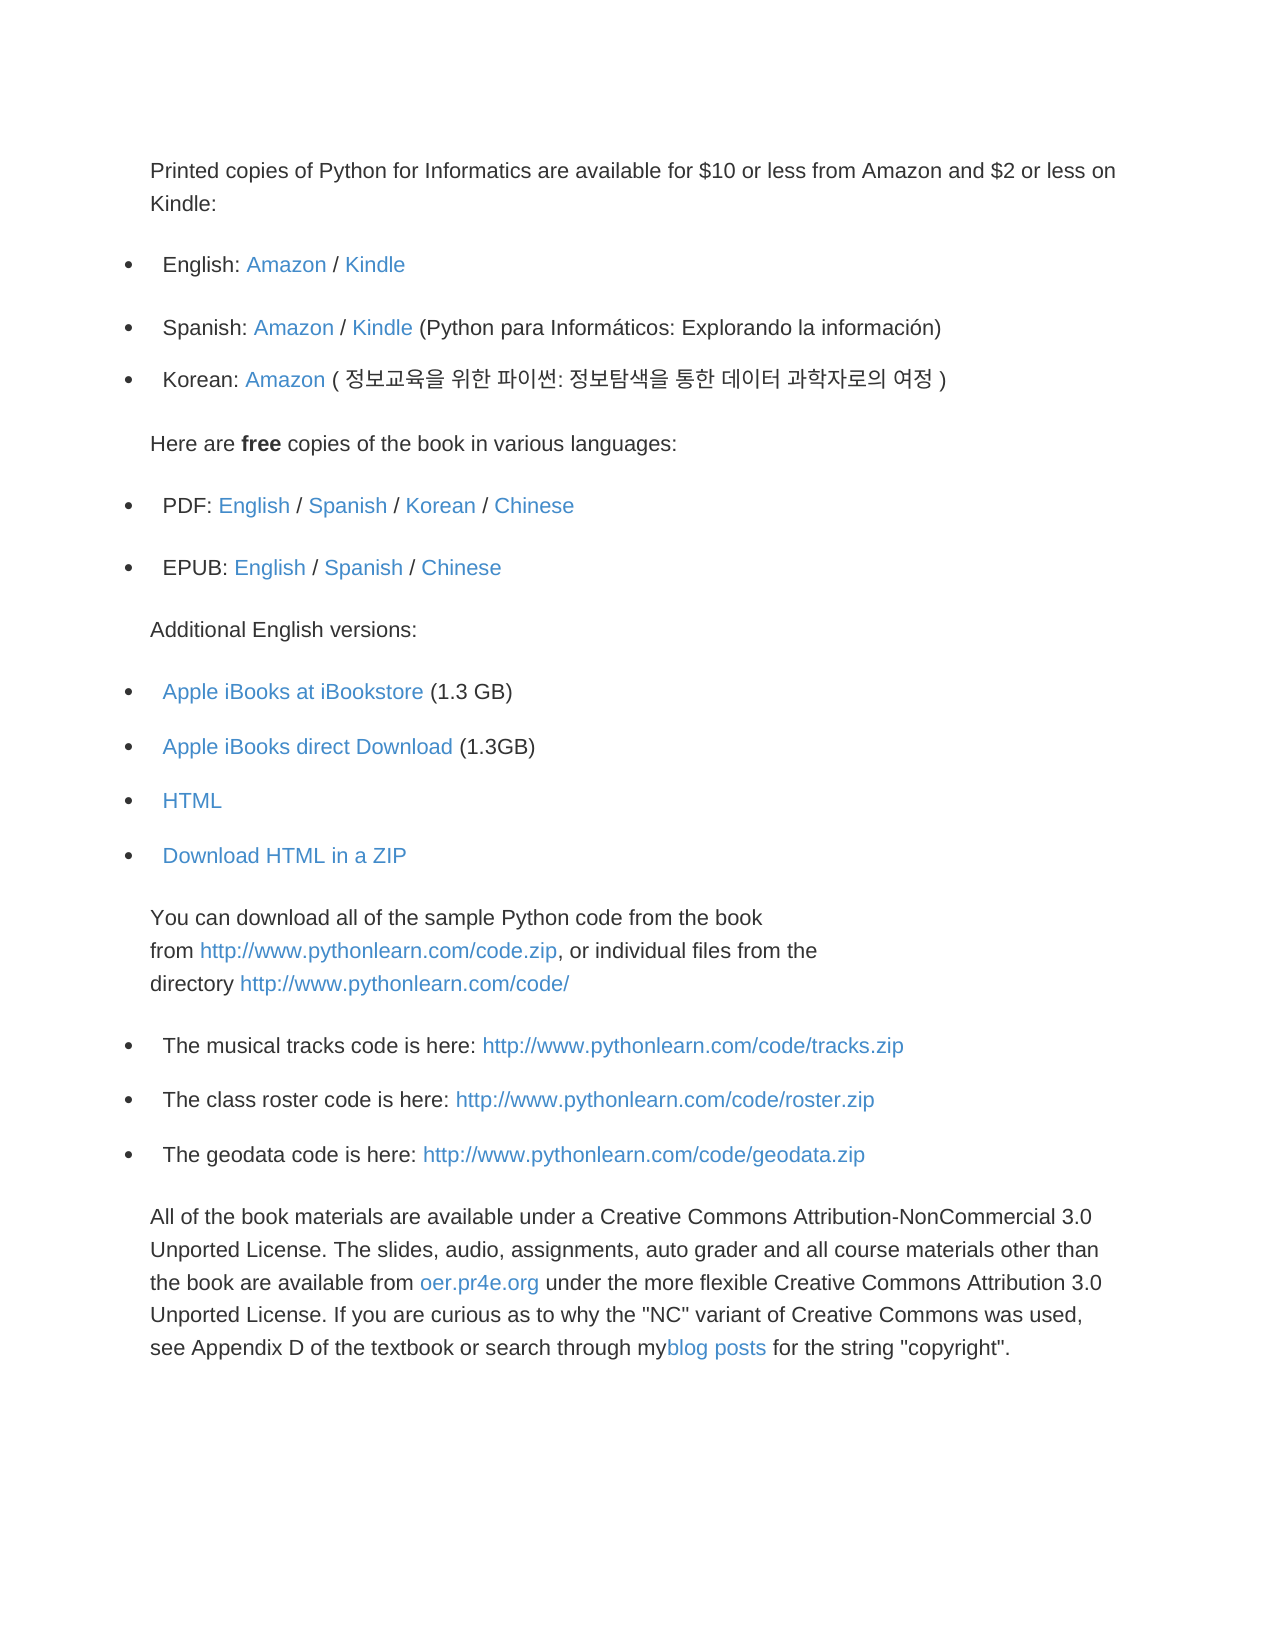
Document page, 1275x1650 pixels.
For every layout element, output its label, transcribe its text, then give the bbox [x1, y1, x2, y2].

list HTML [125, 781, 1125, 813]
list Apple iBooks at iBookstore (1.3 GB) [125, 671, 1125, 704]
list Korean: Amazon ( 정보교육을 위한 파이썬: 정보탐색을 통한 데이터 과학자로의 여정 ) [125, 361, 1125, 394]
list The musical tracks code is here: http://www.pythonlearn.com/code/tracks.zip [125, 1025, 1125, 1058]
text Here are free copies of the book in various languages: [150, 423, 1125, 456]
text Printed copies of Python for Informatics are available for $10 or less from Amazon and $2 or less on Kindle: [150, 150, 1125, 216]
list Download HTML in a ZIP [125, 835, 1125, 868]
list The class roster code is here: http://www.pythonlearn.com/code/roster.zip [125, 1080, 1125, 1112]
list English: Amazon / Kindle [125, 245, 1125, 278]
list EPUB: English / Spanish / Chinese [125, 547, 1125, 580]
list Apple iBooks direct Download (1.3GB) [125, 726, 1125, 759]
list Spanish: Amazon / Kindle (Python para Informáticos: Explorando la información) [125, 307, 1125, 339]
list The geodata code is here: http://www.pythonlearn.com/code/geodata.zip [125, 1134, 1125, 1167]
text Additional English versions: [150, 609, 1125, 642]
text All of the book materials are available under a Creative Commons Attribution-NonCommercial 3.0 Unported License. The slides, audio, assignments, auto grader and all course materials other than the book are available from oer.pr4e.org under the more flexible Creative Commons Attribution 3.0 Unported License. If you are curious as to why the "NC" variant of Creative Commons was used, see Appendix D of the textbook or search through myblog posts for the string "copyright". [150, 1196, 1125, 1360]
text You can download all of the sample Python code from the book from http://www.pythonlearn.com/code.zip, or individual files from the directory http://www.pythonlearn.com/code/ [150, 897, 1125, 996]
list PDF: English / Spanish / Korean / Chinese [125, 485, 1125, 518]
